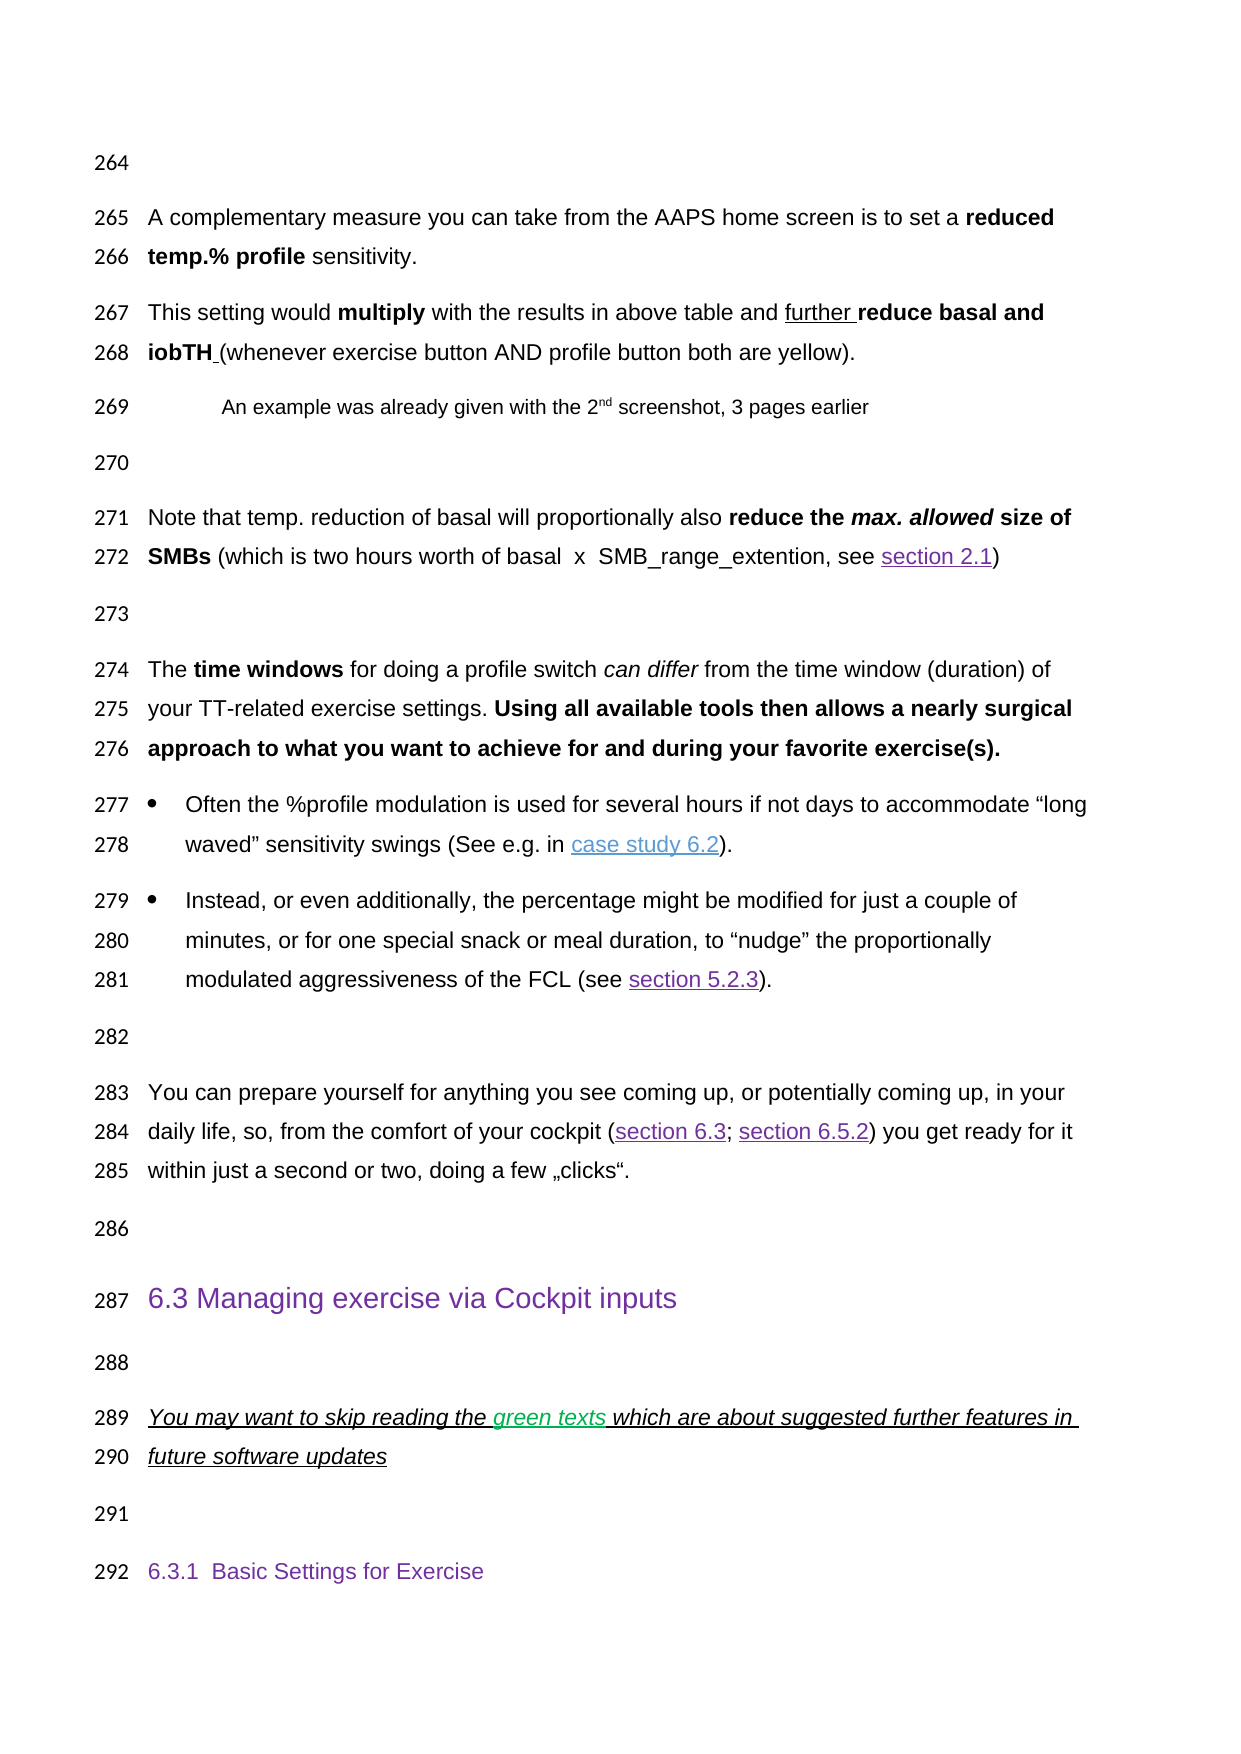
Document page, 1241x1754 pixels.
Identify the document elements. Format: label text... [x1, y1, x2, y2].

text You may want to skip reading the green texts which are about suggested further features in future software updates [148, 1404, 1093, 1469]
text A complementary measure you can take from the AAPS home screen is to set a reduced temp.% profile sensitivity. [148, 204, 1093, 269]
text 6.3 Managing exercise via Cockpit inputs [148, 1281, 1093, 1314]
list An example was already given with the 2nd screenshot, 3 pages earlier [221, 395, 1093, 419]
list Instead, or even additionally, the percentage might be modified for just a couple of minutes, or for one special snack or meal duration, to “nudge” the proportionally modulated aggressiveness of the FCL (see section 5.2.3). [148, 887, 1093, 993]
list This setting would multiply with the results in above table and further reduce basal and iobTH (whenever exercise button AND profile button both are yellow). [148, 299, 1093, 365]
text 6.3.1 Basic Settings for Exercise [148, 1558, 1093, 1584]
list The time windows for doing a profile switch can differ from the time window (duration) of your TT-related exercise settings. Using all available tools then allows a nearly surgical approach to what you want to achieve for and during your favorite exercise(s). [148, 656, 1093, 761]
list You can prepare yourself for anything you see coming up, or potentially coming up, in your daily life, so, from the comfort of your cockpit (section 6.3; section 6.5.2) you get ready for it within just a second or two, doing a few „clicks“. [148, 1078, 1093, 1184]
list Often the %profile modulation is used for several hours if not days to accommodate “long waved” sensitivity swings (See e.g. in case study 6.2). [148, 791, 1093, 857]
list Note that temp. reduction of basal will proportionally also reduce the max. allowed size of SMBs (which is two hours worth of basal x SMB_range_extention, see section 2.1) [148, 504, 1093, 569]
